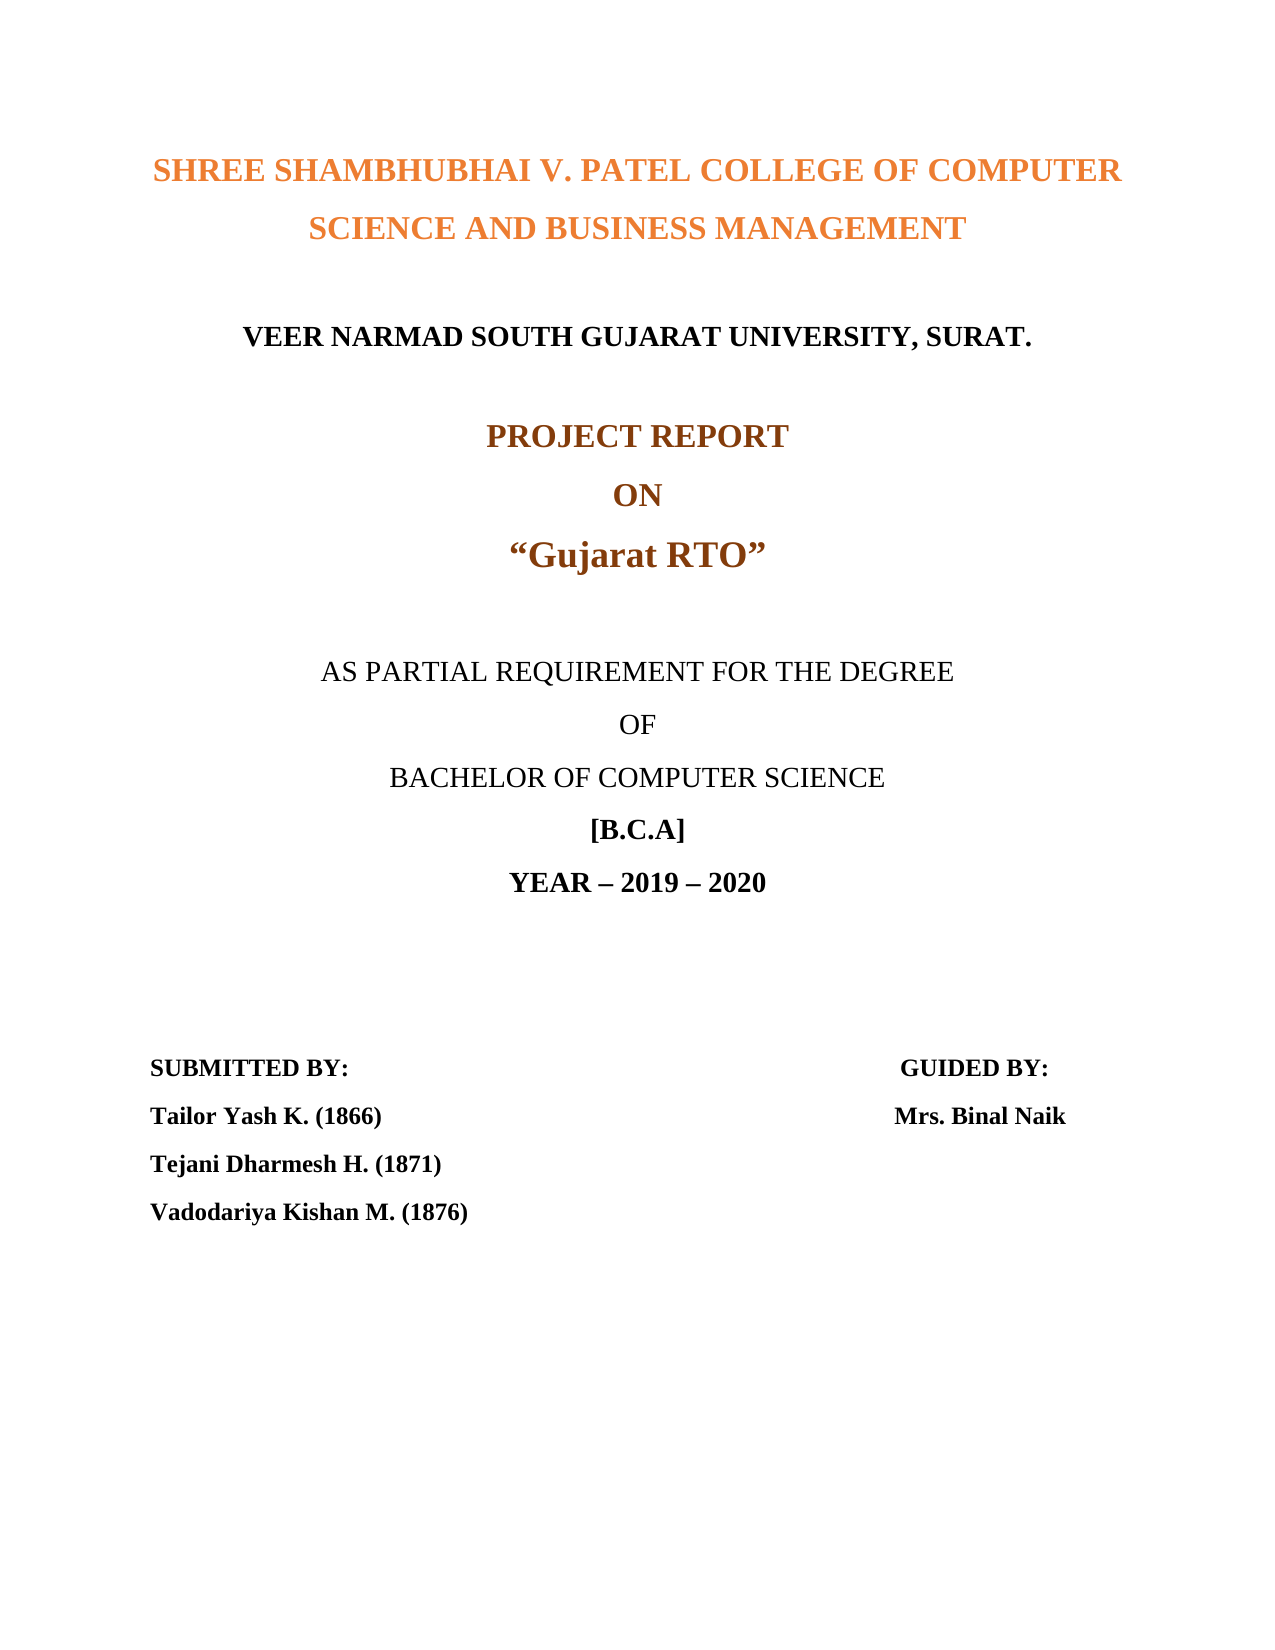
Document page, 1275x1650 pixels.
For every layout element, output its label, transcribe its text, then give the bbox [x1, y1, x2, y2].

text SHREE SHAMBHUBHAI V. PATEL COLLEGE OF COMPUTER [150, 150, 1125, 188]
text BACHELOR OF COMPUTER SCIENCE [150, 760, 1125, 793]
text AS PARTIAL REQUIREMENT FOR THE DEGREE [150, 654, 1125, 688]
text Vadodariya Kishan M. (1876) [150, 1197, 1125, 1225]
text [B.C.A] [150, 812, 1125, 846]
text ON [150, 475, 1125, 513]
text “Gujarat RTO” [150, 533, 1125, 576]
text VEER NARMAD SOUTH GUJARAT UNIVERSITY, SURAT. [150, 319, 1125, 352]
text OF [150, 707, 1125, 740]
text YEAR – 2019 – 2020 [150, 865, 1125, 899]
text SUBMITTED BY: GUIDED BY: [150, 1053, 1125, 1082]
text Tejani Dharmesh H. (1871) [150, 1149, 1125, 1178]
text PROJECT REPORT [150, 417, 1125, 455]
text SCIENCE AND BUSINESS MANAGEMENT [150, 208, 1125, 246]
text Tailor Yash K. (1866) Mrs. Binal Naik [150, 1101, 1125, 1130]
